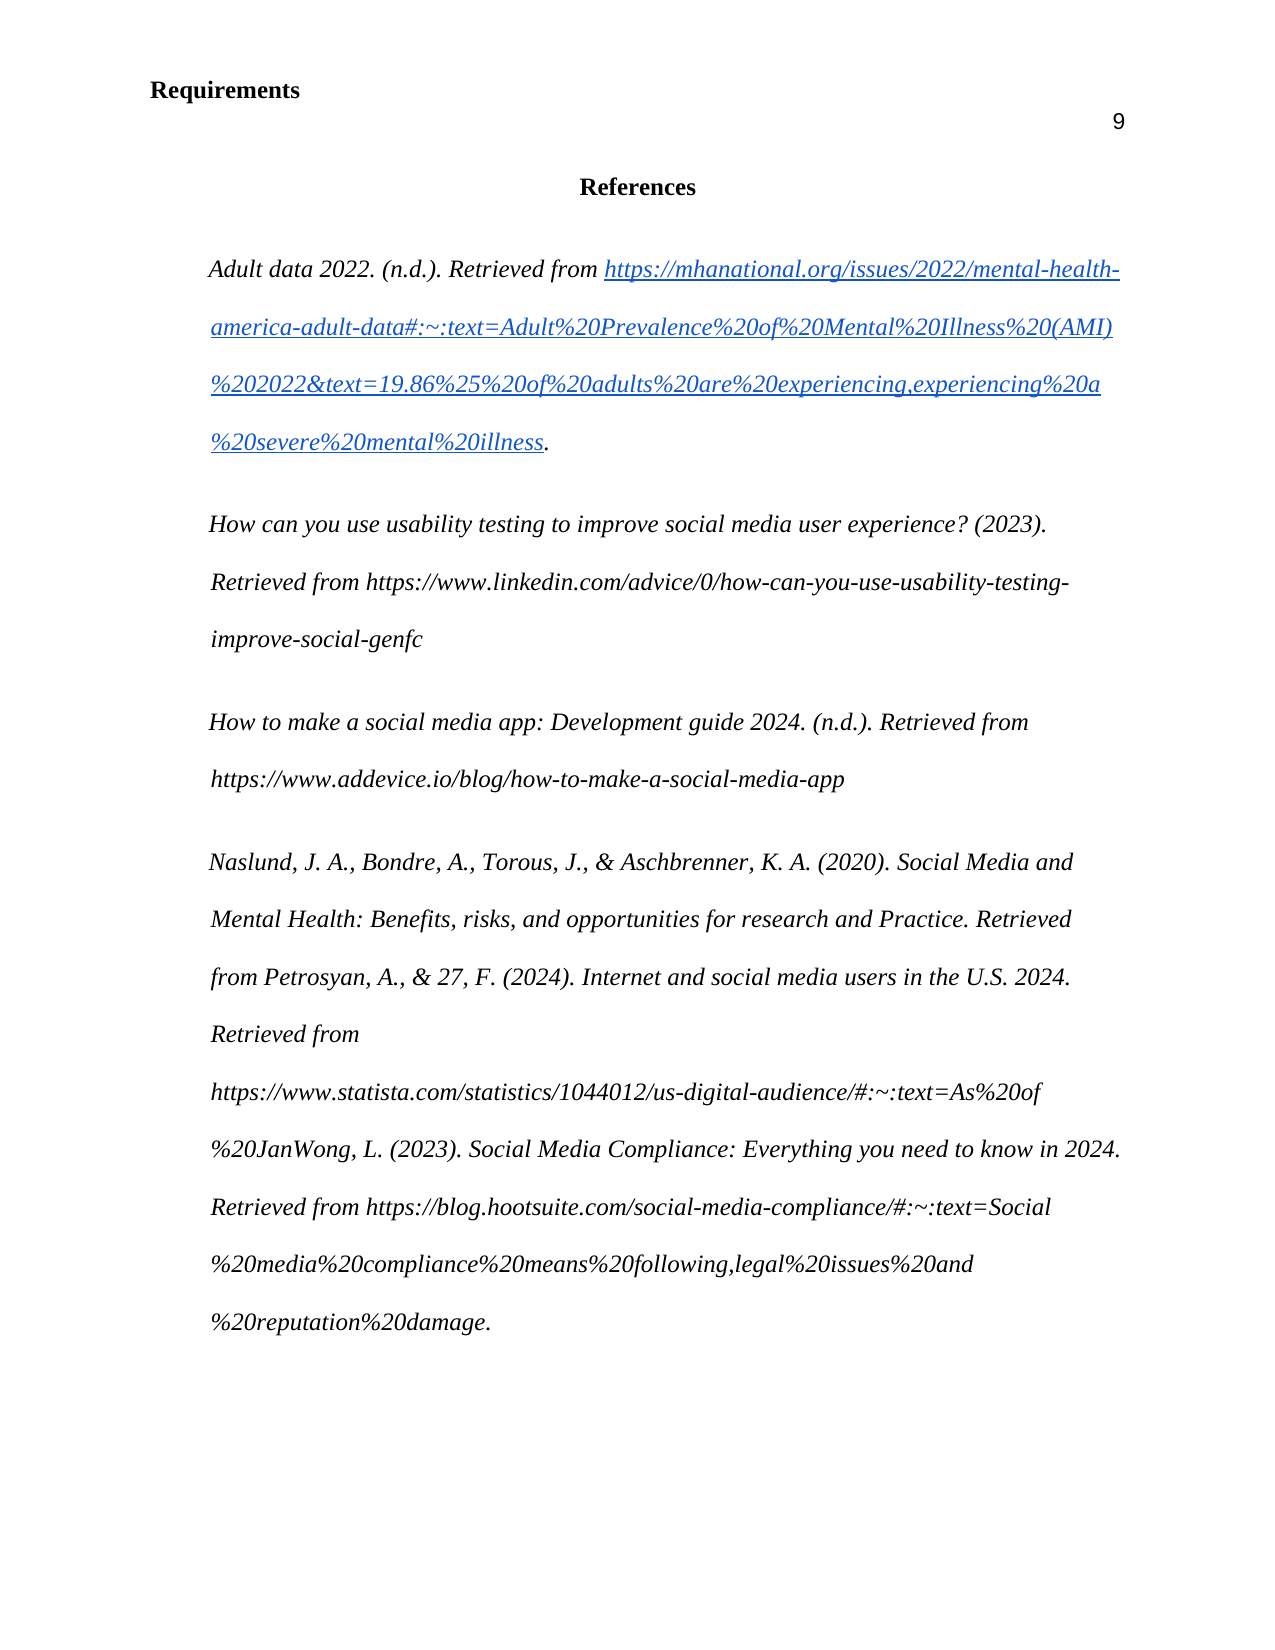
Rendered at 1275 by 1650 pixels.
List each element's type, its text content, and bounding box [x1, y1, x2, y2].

text References [150, 172, 1125, 200]
text How can you use usability testing to improve social media user experience? (2023). Retrieved from https://www.linkedin.com/advice/0/how-can-you-use-usability-testing-improve-social-genfc [208, 509, 1125, 653]
text Naslund, J. A., Bondre, A., Torous, J., & Aschbrenner, K. A. (2020). Social Media and Mental Health: Benefits, risks, and opportunities for research and Practice. Retrieved from Petrosyan, A., & 27, F. (2024). Internet and social media users in the U.S. 2024. Retrieved from https://www.statista.com/statistics/1044012/us-digital-audience/#:~:text=As%20of%20JanWong, L. (2023). Social Media Compliance: Everything you need to know in 2024. Retrieved from https://blog.hootsuite.com/social-media-compliance/#:~:text=Social%20media%20compliance%20means%20following,legal%20issues%20and%20reputation%20damage. [208, 847, 1125, 1335]
text How to make a social media app: Development guide 2024. (n.d.). Retrieved from https://www.addevice.io/blog/how-to-make-a-social-media-app [208, 707, 1125, 793]
text Adult data 2022. (n.d.). Retrieved from https://mhanational.org/issues/2022/mental-health-america-adult-data#:~:text=Adult%20Prevalence%20of%20Mental%20Illness%20(AMI)%202022&text=19.86%25%20of%20adults%20are%20experiencing,experiencing%20a%20severe%20mental%20illness. [208, 254, 1125, 455]
